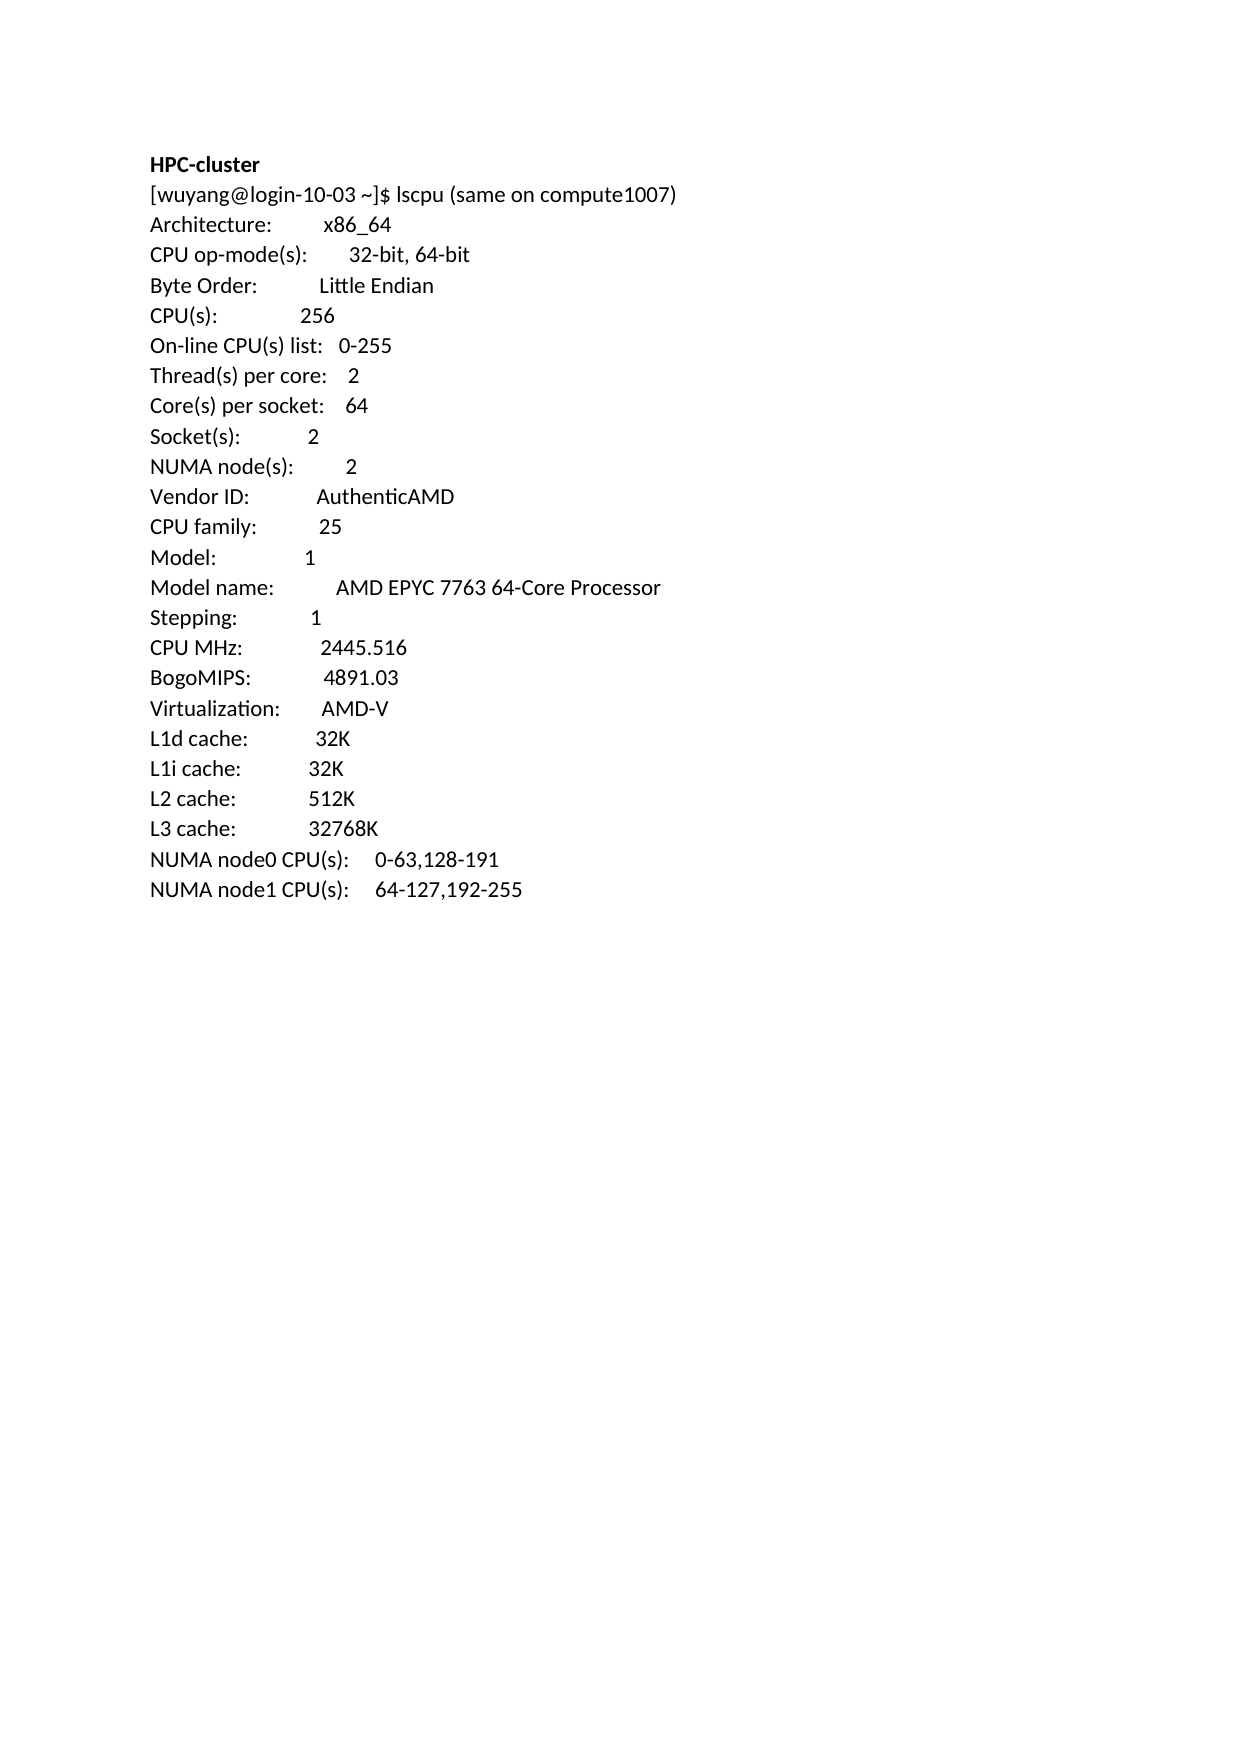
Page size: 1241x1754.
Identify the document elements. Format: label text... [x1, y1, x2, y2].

text Socket(s): 2 [150, 422, 1090, 450]
text CPU family: 25 [150, 512, 1090, 541]
text L1d cache: 32K [150, 724, 1090, 752]
text NUMA node1 CPU(s): 64-127,192-255 [150, 875, 1090, 903]
text Core(s) per socket: 64 [150, 392, 1090, 420]
text [wuyang@login-10-03 ~]$ lscpu (same on compute1007) [150, 180, 1090, 208]
text Virtualization: AMD-V [150, 694, 1090, 722]
text Vendor ID: AuthenticAMD [150, 482, 1090, 510]
text On-line CPU(s) list: 0-255 [150, 331, 1090, 359]
text Architecture: x86_64 [150, 210, 1090, 238]
text L1i cache: 32K [150, 754, 1090, 782]
text CPU(s): 256 [150, 301, 1090, 329]
text NUMA node0 CPU(s): 0-63,128-191 [150, 845, 1090, 873]
text Byte Order: Little Endian [150, 271, 1090, 299]
text L2 cache: 512K [150, 784, 1090, 812]
text Model: 1 [150, 543, 1090, 571]
text Model name: AMD EPYC 7763 64-Core Processor [150, 573, 1090, 601]
text HPC-cluster [150, 150, 1090, 178]
text Stepping: 1 [150, 603, 1090, 631]
text Thread(s) per core: 2 [150, 361, 1090, 389]
text CPU op-mode(s): 32-bit, 64-bit [150, 241, 1090, 269]
text BogoMIPS: 4891.03 [150, 663, 1090, 692]
text NUMA node(s): 2 [150, 452, 1090, 480]
text L3 cache: 32768K [150, 814, 1090, 843]
text CPU MHz: 2445.516 [150, 633, 1090, 661]
